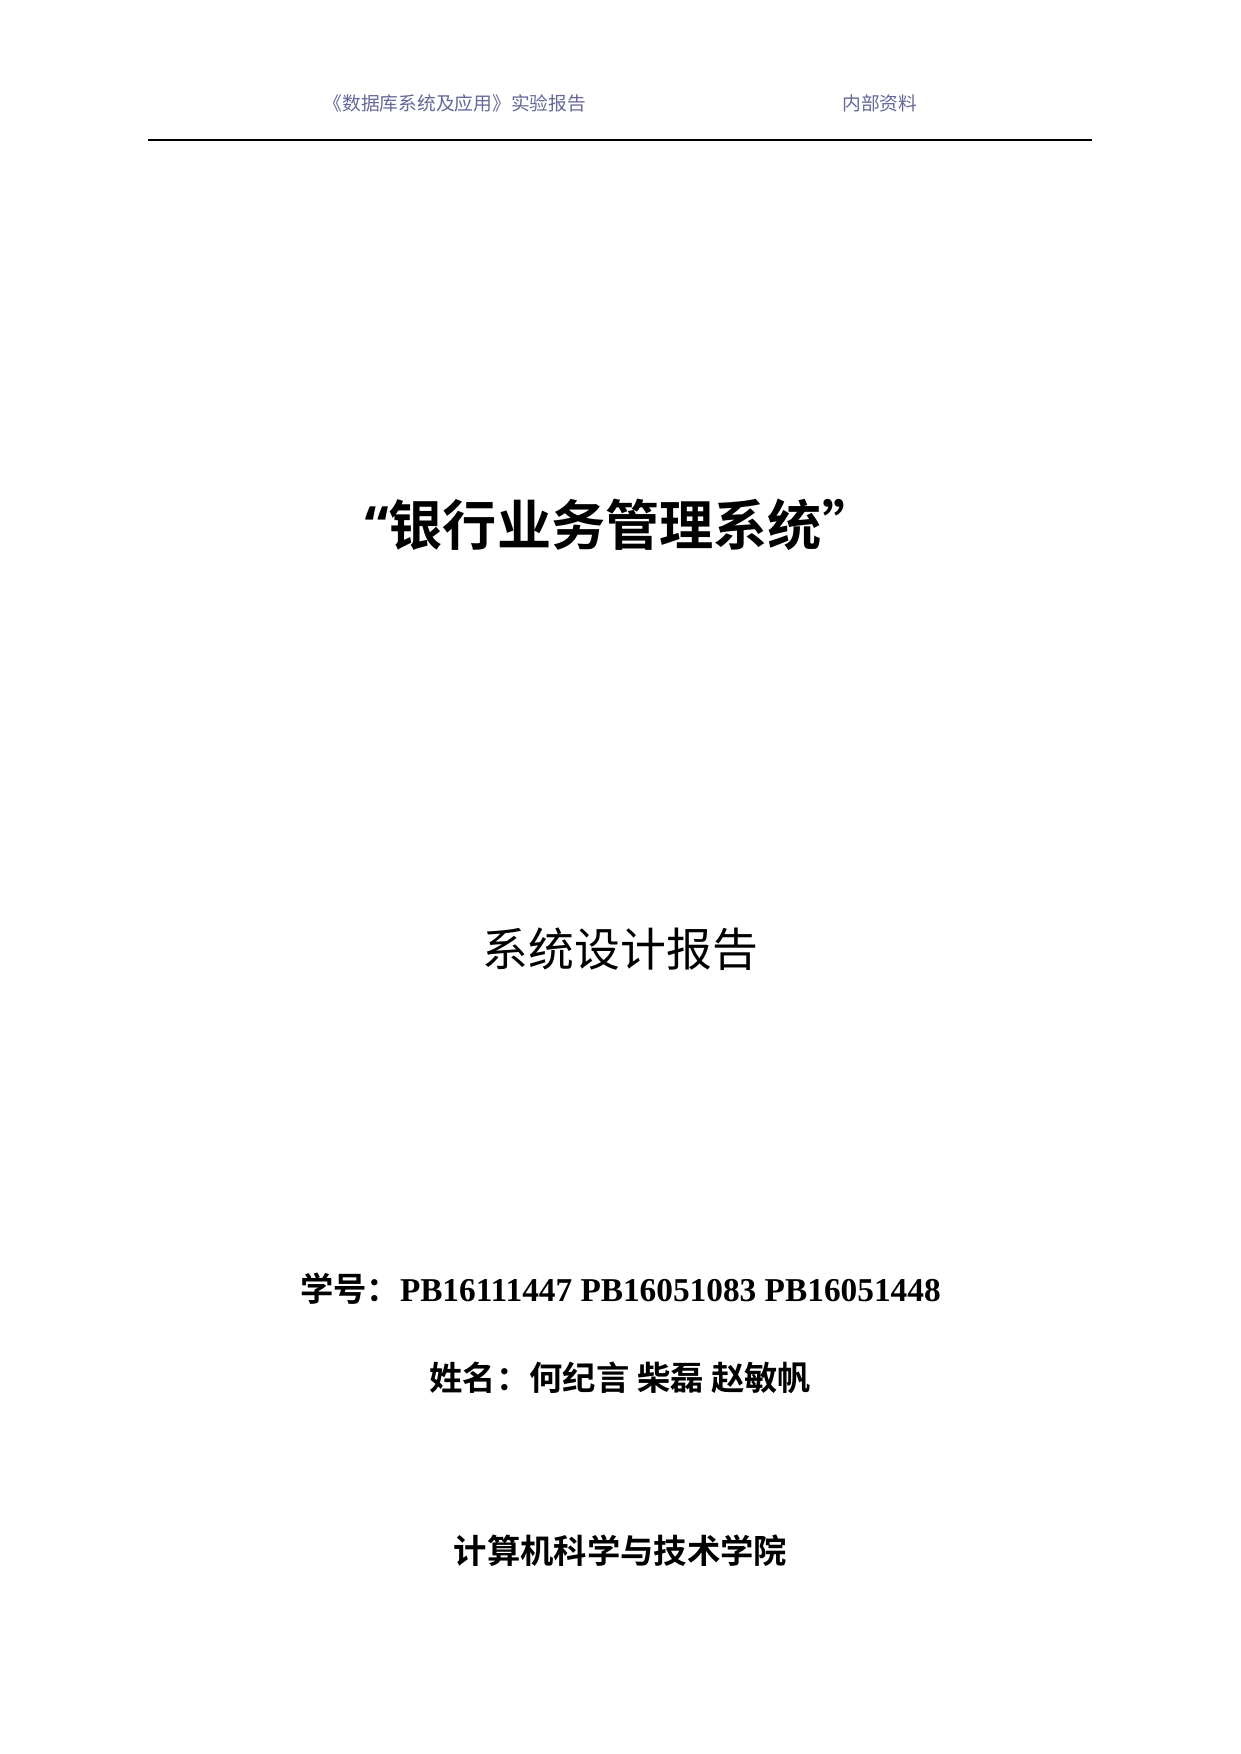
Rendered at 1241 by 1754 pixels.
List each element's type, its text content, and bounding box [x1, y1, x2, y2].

text “银行业务管理系统” [148, 473, 1092, 571]
text 系统设计报告 [148, 898, 1092, 996]
text 计算机科学与技术学院 [148, 1517, 1092, 1582]
text 姓名：何纪言 柴磊 赵敏帆 [148, 1343, 1092, 1408]
text 学号：PB16111447 PB16051083 PB16051448 [148, 1254, 1092, 1319]
